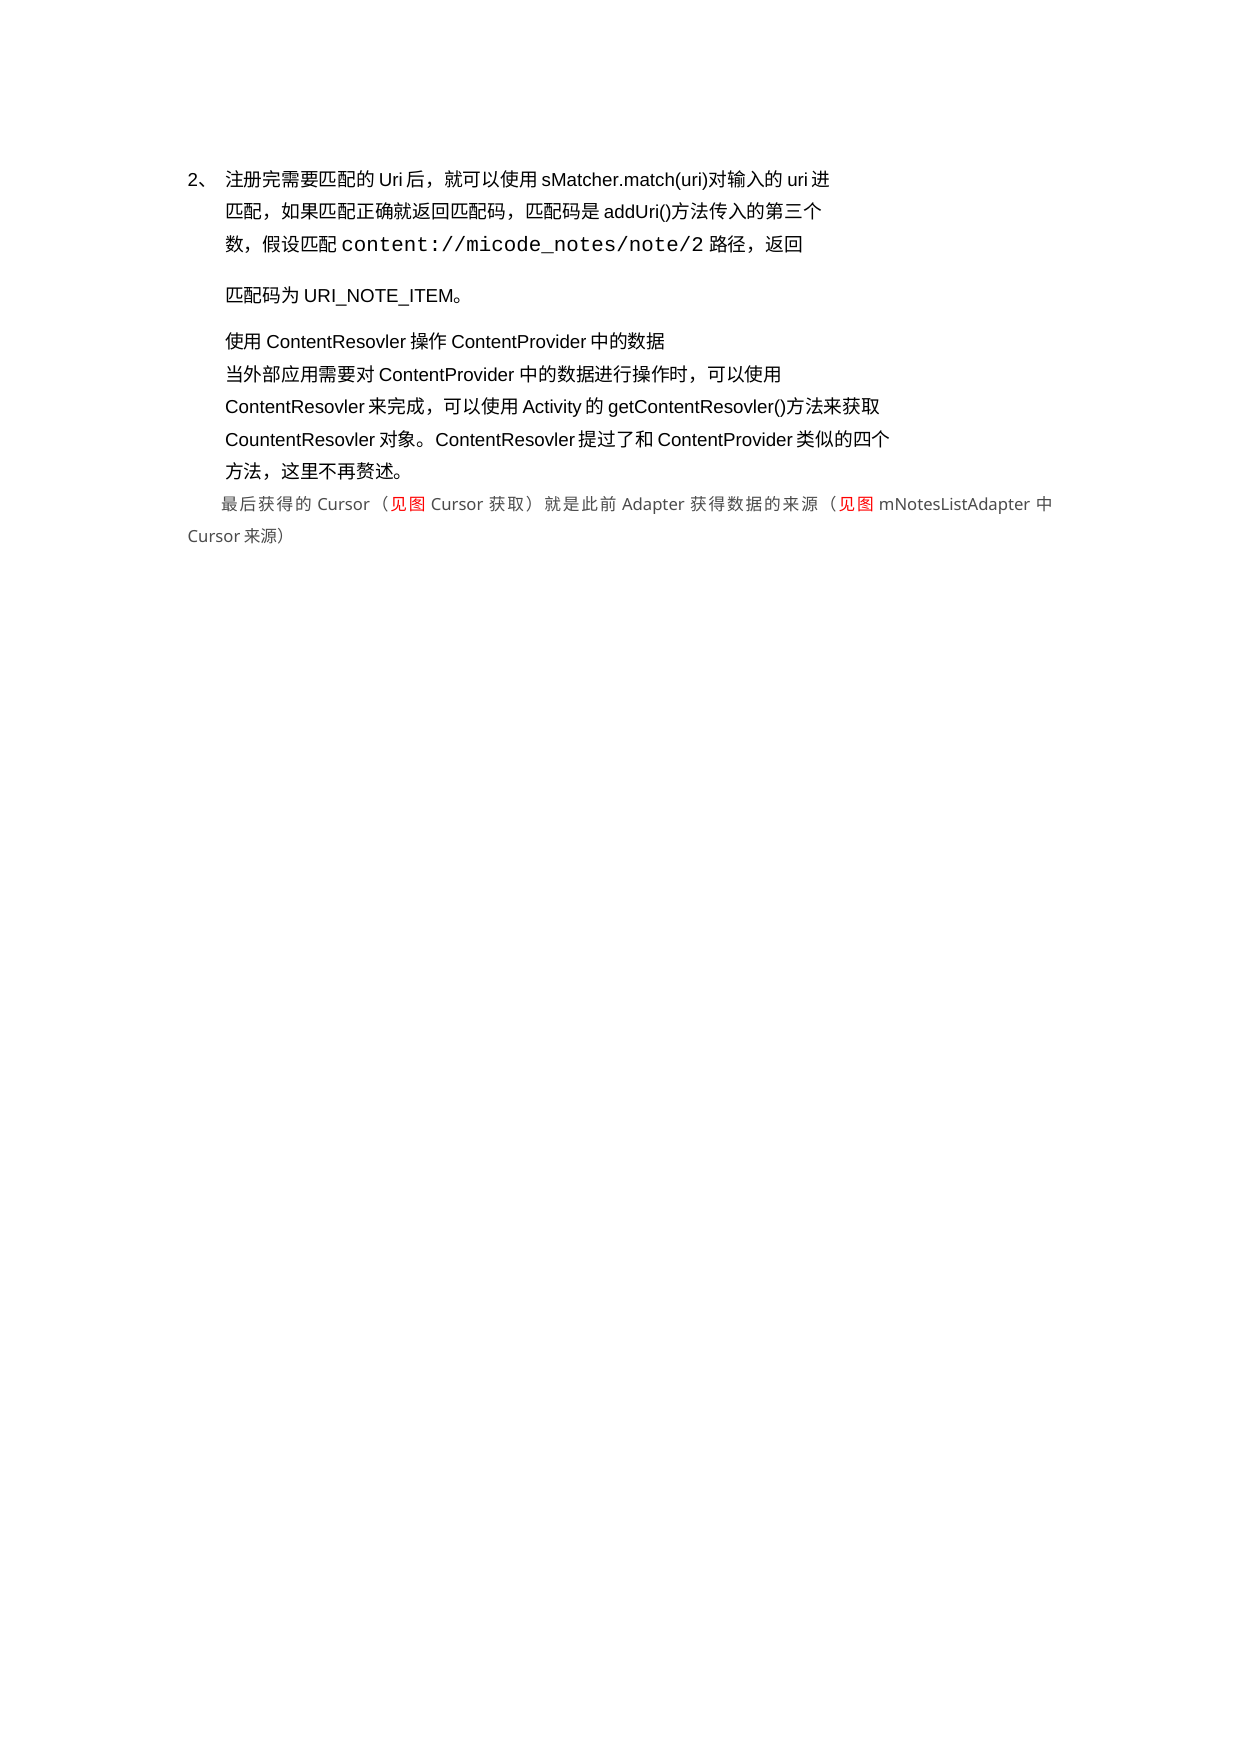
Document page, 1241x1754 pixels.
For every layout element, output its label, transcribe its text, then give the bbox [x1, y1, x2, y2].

text 使用ContentResovler操作ContentProvider中的数据 [225, 324, 1053, 357]
list 最后获得的Cursor（见图Cursor获取）就是此前Adapter获得数据的来源（见图mNotesListAdapter中Cursor来源） [187, 487, 1053, 552]
text 当外部应用需要对ContentProvider 中的数据进行操作时，可以使用 ContentResovler来完成，可以使用Activity的getContentResovler()方法来获取 CountentResovler对象。ContentResovler提过了和ContentProvider类似的四个 方法，这里不再赘述。 [225, 357, 1053, 487]
list 注册完需要匹配的Uri后，就可以使用sMatcher.match(uri)对输入的uri进 匹配，如果匹配正确就返回匹配码，匹配码是addUri()方法传入的第三个 数，假设匹配content://micode_notes/note/2 路径，返回 匹配码为URI_NOTE_ITEM。 [187, 162, 1053, 324]
